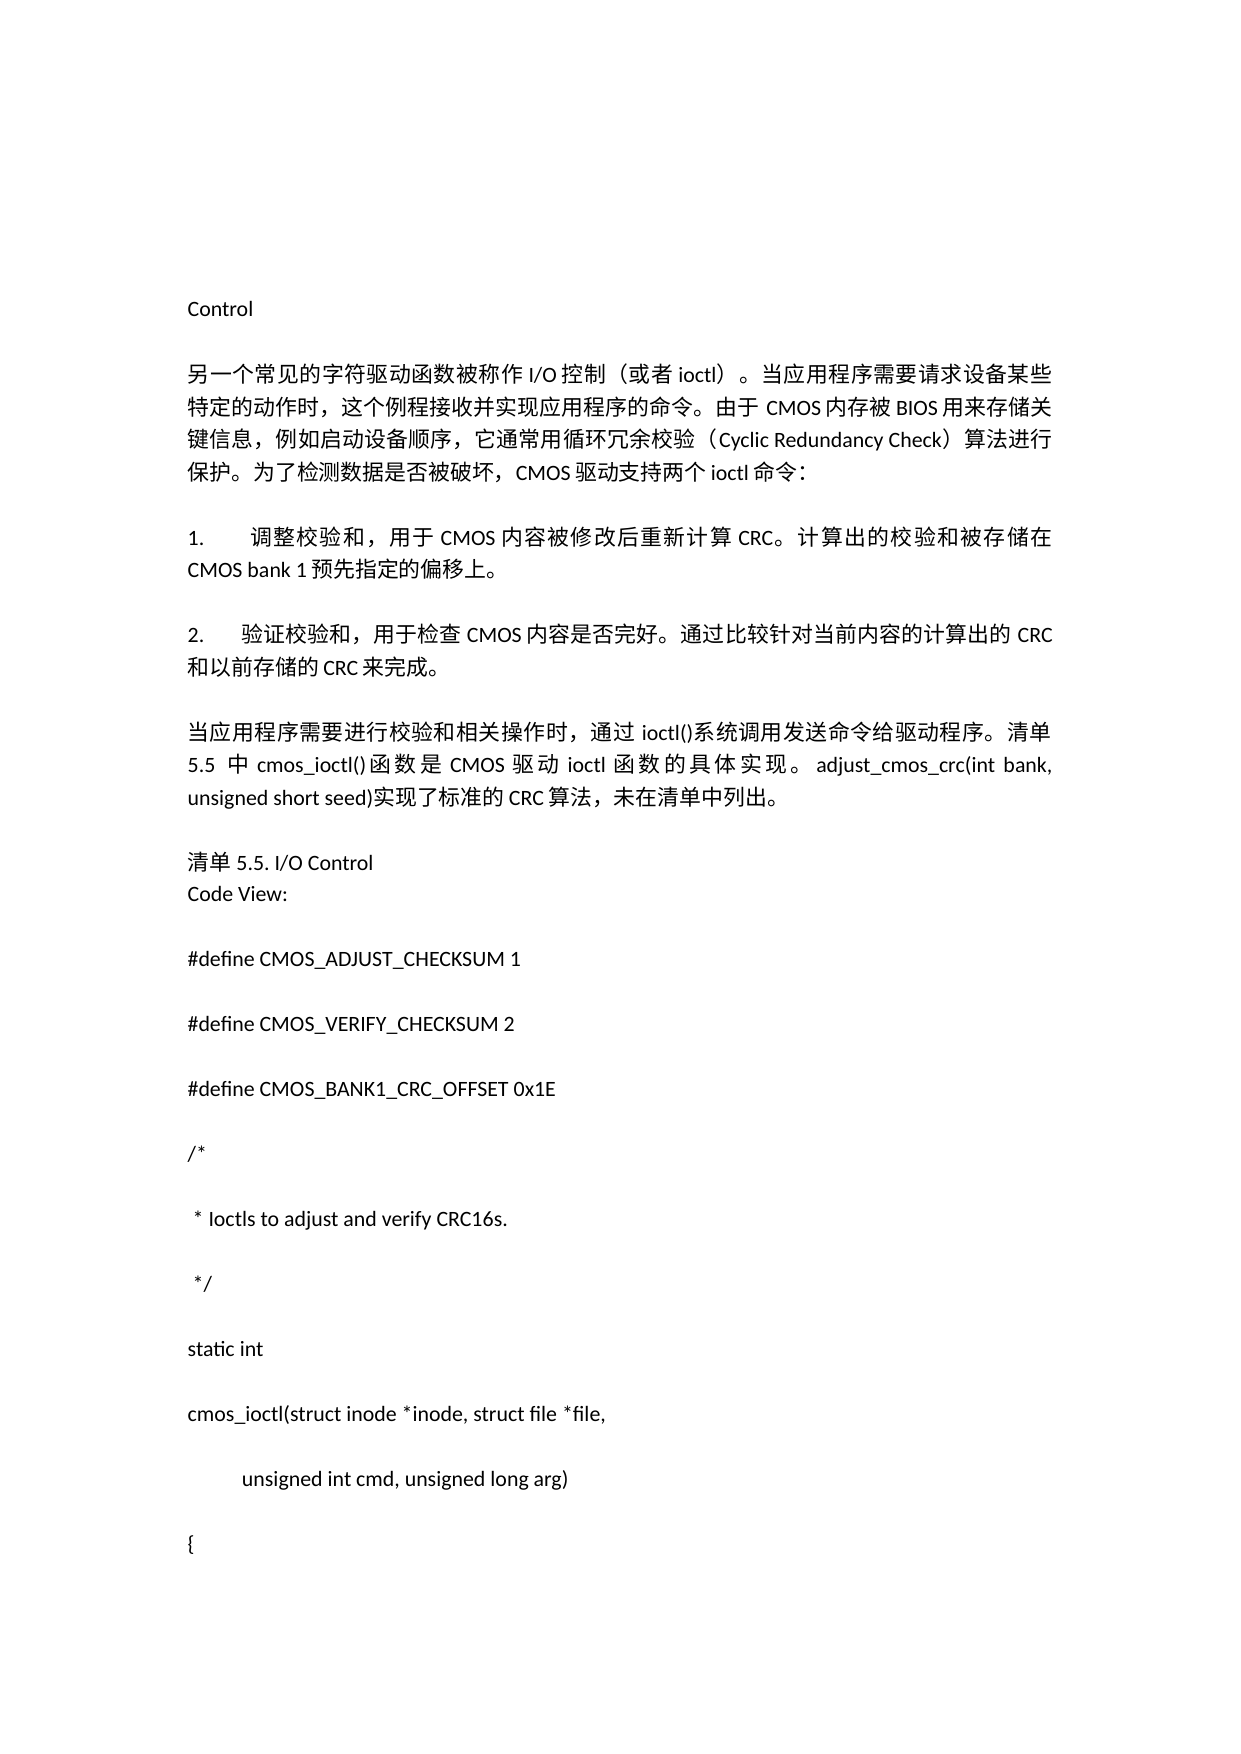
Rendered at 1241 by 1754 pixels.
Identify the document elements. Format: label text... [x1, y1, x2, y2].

text * Ioctls to adjust and verify CRC16s. [187, 1202, 1053, 1234]
text Code View: [187, 877, 1053, 909]
text unsigned int cmd, unsigned long arg) [187, 1462, 1053, 1494]
text static int [187, 1332, 1053, 1364]
text 2. 验证校验和，用于检查CMOS内容是否完好。通过比较针对当前内容的计算出的CRC和以前存储的CRC来完成。 [187, 617, 1053, 682]
text #define CMOS_VERIFY_CHECKSUM 2 [187, 1007, 1053, 1039]
text 当应用程序需要进行校验和相关操作时，通过ioctl()系统调用发送命令给驱动程序。清单5.5 中cmos_ioctl()函数是CMOS驱动ioctl函数的具体实现。adjust_cmos_crc(int bank, unsigned short seed)实现了标准的CRC算法，未在清单中列出。 [187, 714, 1053, 812]
text */ [187, 1267, 1053, 1299]
text 另一个常见的字符驱动函数被称作I/O控制（或者ioctl）。当应用程序需要请求设备某些特定的动作时，这个例程接收并实现应用程序的命令。由于CMOS内存被BIOS用来存储关键信息，例如启动设备顺序，它通常用循环冗余校验（Cyclic Redundancy Check）算法进行保护。为了检测数据是否被破坏，CMOS驱动支持两个ioctl命令： [187, 357, 1053, 487]
text #define CMOS_BANK1_CRC_OFFSET 0x1E [187, 1072, 1053, 1104]
text cmos_ioctl(struct inode *inode, struct file *file, [187, 1397, 1053, 1429]
text { [187, 1527, 1053, 1559]
text 1. 调整校验和，用于CMOS内容被修改后重新计算CRC。计算出的校验和被存储在CMOS bank 1预先指定的偏移上。 [187, 519, 1053, 584]
text /* [187, 1137, 1053, 1169]
text #define CMOS_ADJUST_CHECKSUM 1 [187, 942, 1053, 974]
text 清单 5.5. I/O Control [187, 844, 1053, 877]
text Control [187, 292, 1053, 324]
